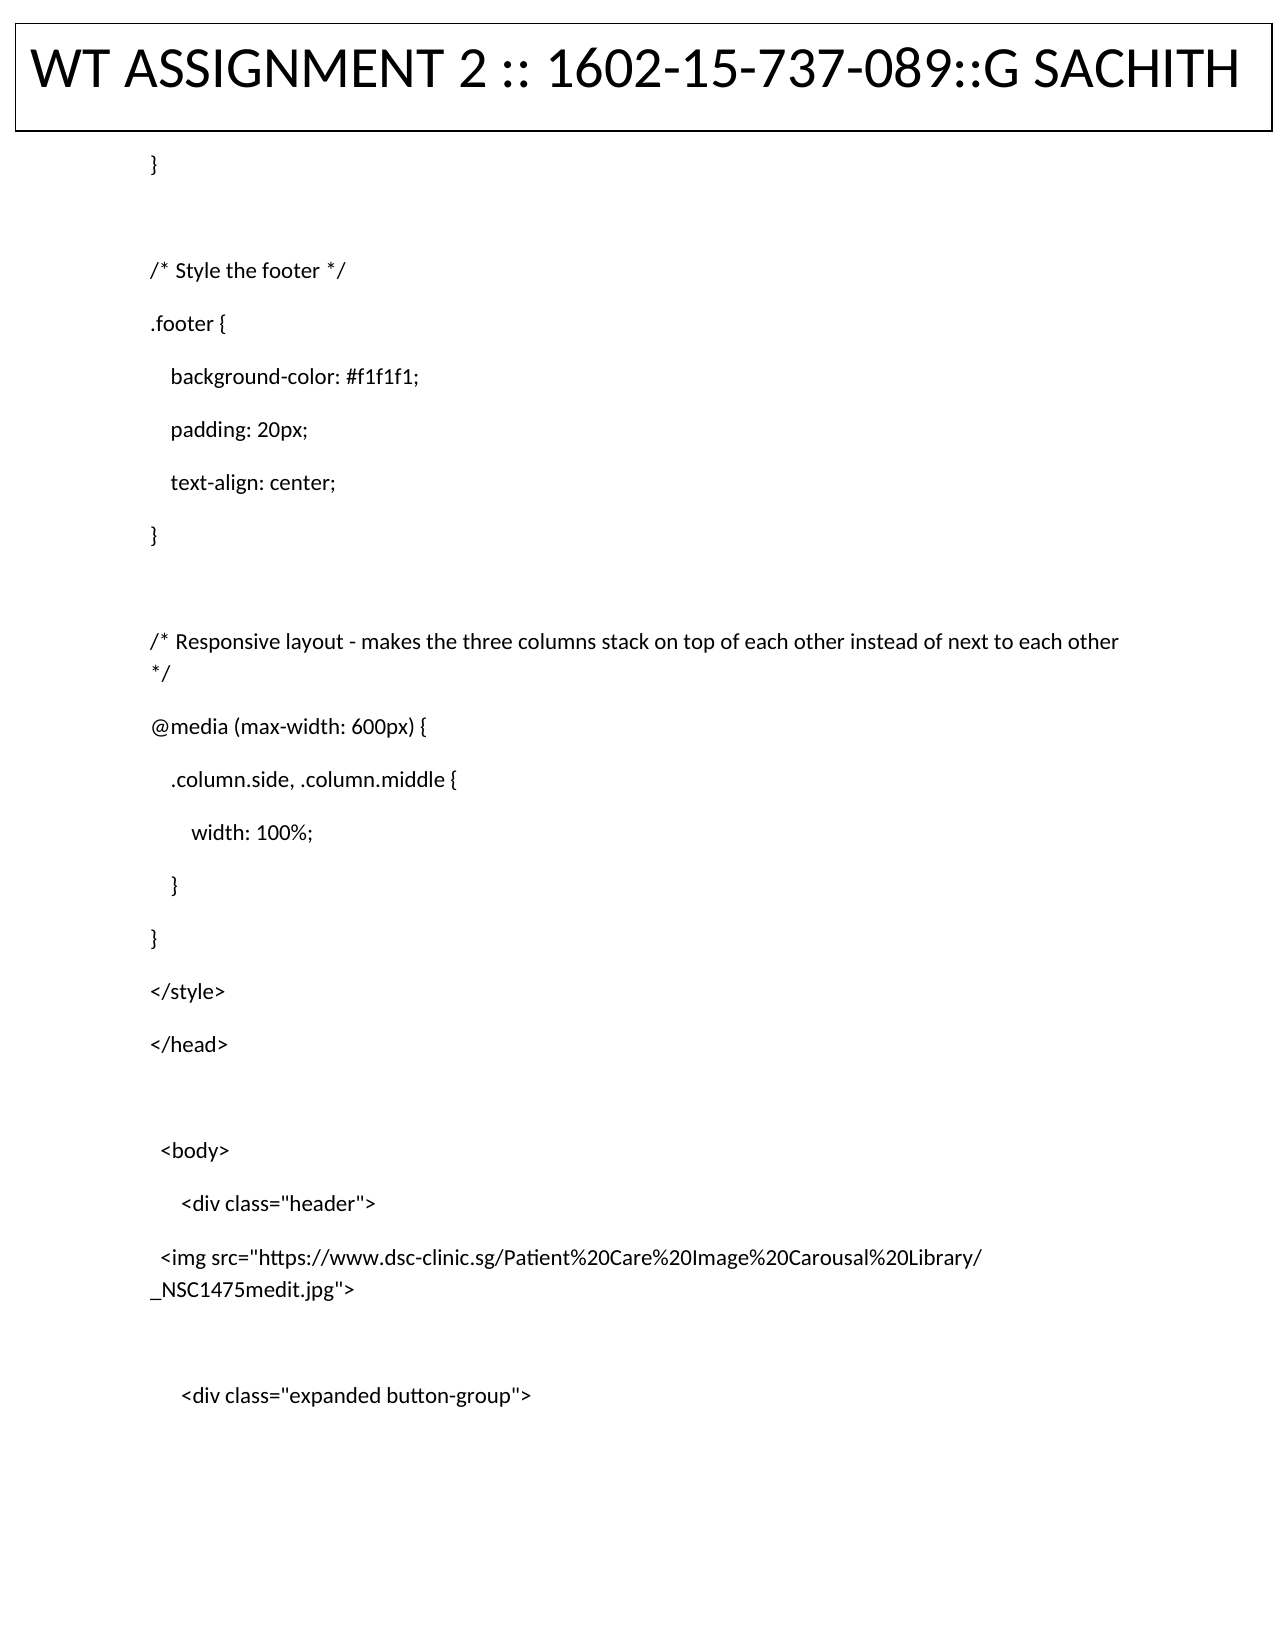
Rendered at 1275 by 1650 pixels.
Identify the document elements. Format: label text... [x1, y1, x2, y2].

text .column.side, .column.middle { [150, 765, 1125, 793]
text </head> [150, 1031, 1125, 1058]
text padding: 20px; [150, 415, 1125, 443]
text <body> [150, 1137, 1125, 1164]
text } [150, 871, 1125, 899]
text } [150, 521, 1125, 549]
text } [150, 150, 1125, 178]
text background-color: #f1f1f1; [150, 362, 1125, 390]
text } [150, 924, 1125, 952]
text width: 100%; [150, 818, 1125, 846]
text <img src="https://www.dsc-clinic.sg/Patient%20Care%20Image%20Carousal%20Library/_NSC1475medit.jpg"> [150, 1243, 1125, 1303]
text <div class="expanded button-group"> [150, 1381, 1125, 1409]
text /* Style the footer */ [150, 256, 1125, 284]
text .footer { [150, 309, 1125, 337]
text text-align: center; [150, 468, 1125, 496]
text @media (max-width: 600px) { [150, 712, 1125, 740]
text <div class="header"> [150, 1189, 1125, 1218]
text </style> [150, 977, 1125, 1006]
text /* Responsive layout - makes the three columns stack on top of each other instead of next to each other */ [150, 627, 1125, 687]
